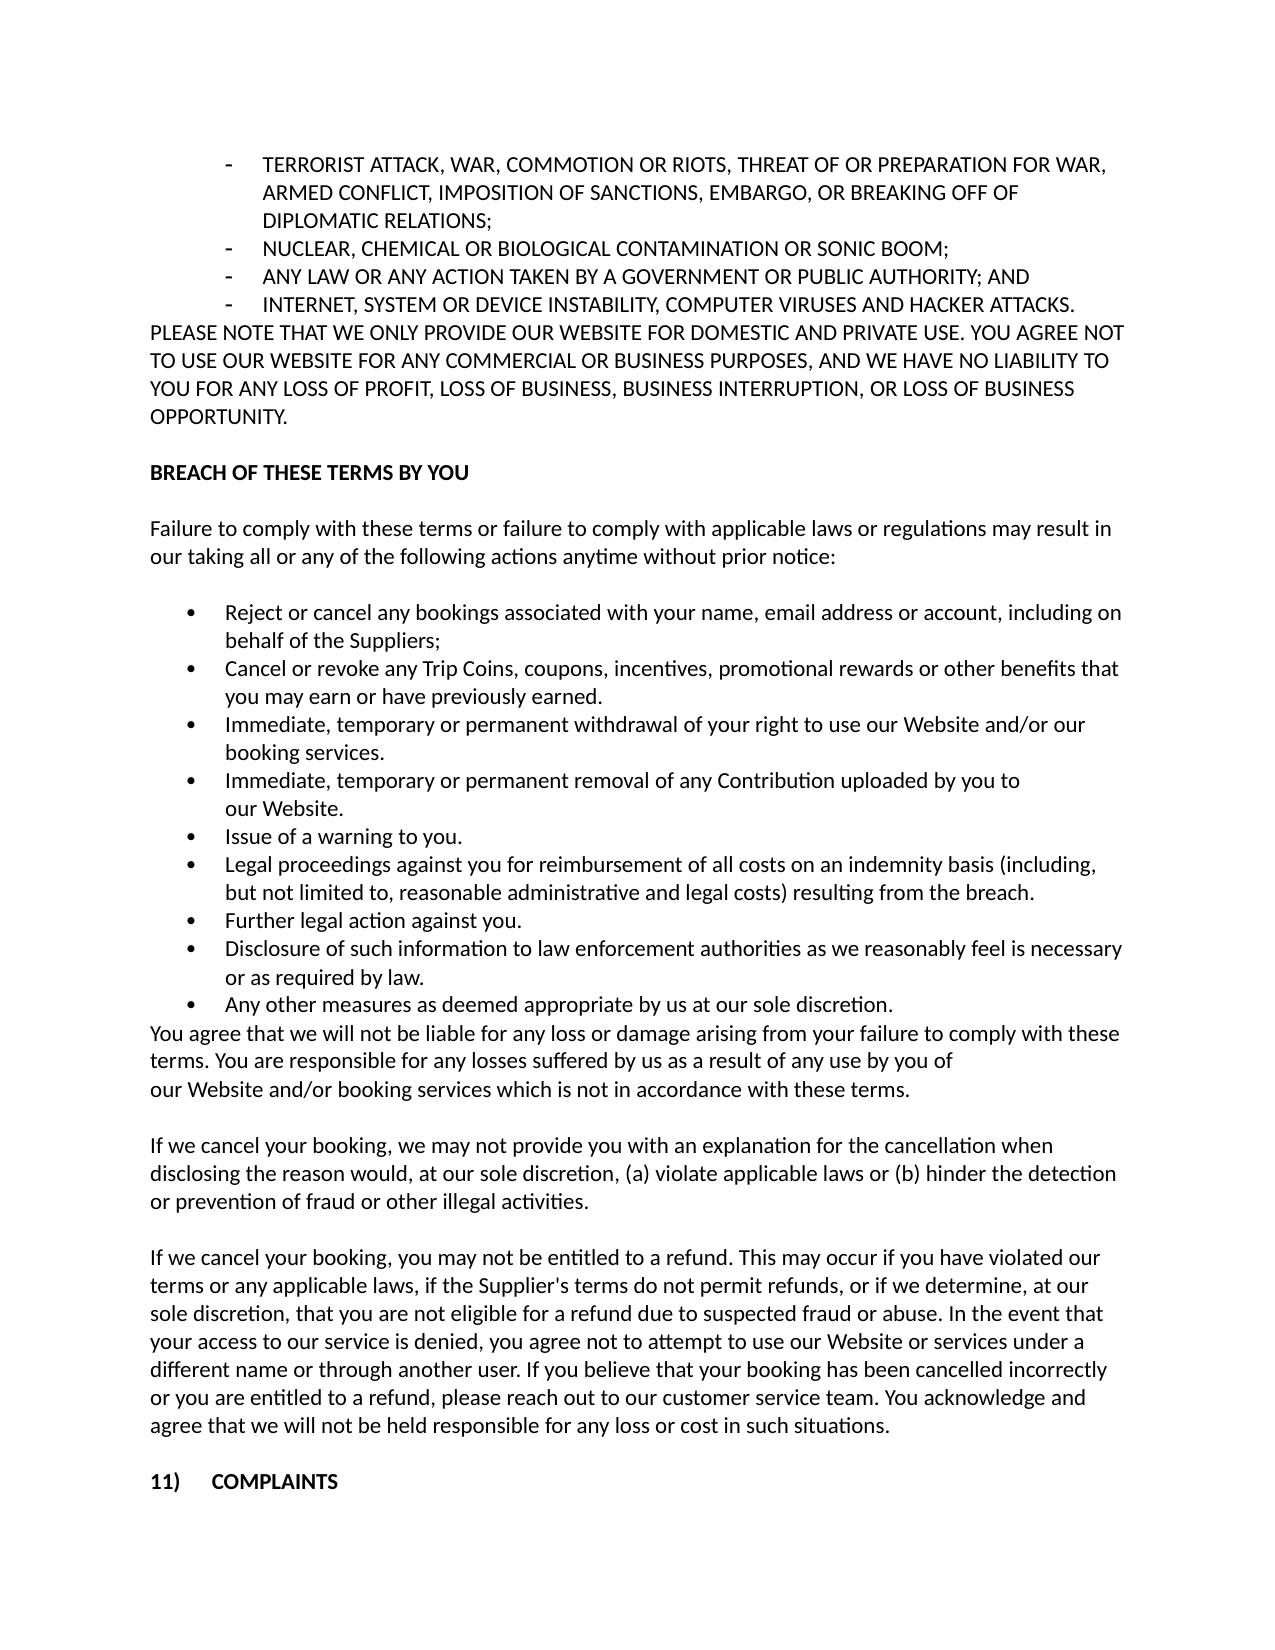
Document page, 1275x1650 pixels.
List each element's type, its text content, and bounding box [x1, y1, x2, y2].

text You agree that we will not be liable for any loss or damage arising from your failure to comply with these terms. You are responsible for any losses suffered by us as a result of any use by you of our Website and/or booking services which is not in accordance with these terms. [150, 1019, 1125, 1103]
list ANY LAW OR ANY ACTION TAKEN BY A GOVERNMENT OR PUBLIC AUTHORITY; AND [225, 262, 1125, 290]
list Legal proceedings against you for reimbursement of all costs on an indemnity basis (including, but not limited to, reasonable administrative and legal costs) resulting from the breach. [187, 851, 1125, 907]
list INTERNET, SYSTEM OR DEVICE INSTABILITY, COMPUTER VIRUSES AND HACKER ATTACKS. [225, 290, 1125, 318]
list Disclosure of such information to law enforcement authorities as we reasonably feel is necessary or as required by law. [187, 934, 1125, 991]
list Reject or cancel any bookings associated with your name, email address or account, including on behalf of the Suppliers; [187, 598, 1125, 654]
list Further legal action against you. [187, 907, 1125, 934]
list Any other measures as deemed appropriate by us at our sole discretion. [187, 991, 1125, 1019]
text BREACH OF THESE TERMS BY YOU [150, 458, 1125, 486]
text If we cancel your booking, we may not provide you with an explanation for the cancellation when disclosing the reason would, at our sole discretion, (a) violate applicable laws or (b) hinder the detection or prevention of fraud or other illegal activities. [150, 1131, 1125, 1215]
text Failure to comply with these terms or failure to comply with applicable laws or regulations may result in our taking all or any of the following actions anytime without prior notice: [150, 514, 1125, 570]
list Cancel or revoke any Trip Coins, coupons, incentives, promotional rewards or other benefits that you may earn or have previously earned. [187, 654, 1125, 710]
list Issue of a warning to you. [187, 822, 1125, 851]
text PLEASE NOTE THAT WE ONLY PROVIDE OUR WEBSITE FOR DOMESTIC AND PRIVATE USE. YOU AGREE NOT TO USE OUR WEBSITE FOR ANY COMMERCIAL OR BUSINESS PURPOSES, AND WE HAVE NO LIABILITY TO YOU FOR ANY LOSS OF PROFIT, LOSS OF BUSINESS, BUSINESS INTERRUPTION, OR LOSS OF BUSINESS OPPORTUNITY. [150, 318, 1125, 430]
list NUCLEAR, CHEMICAL OR BIOLOGICAL CONTAMINATION OR SONIC BOOM; [225, 234, 1125, 262]
text If we cancel your booking, you may not be entitled to a refund. This may occur if you have violated our terms or any applicable laws, if the Supplier's terms do not permit refunds, or if we determine, at our sole discretion, that you are not eligible for a refund due to suspected fraud or abuse. In the event that your access to our service is denied, you agree not to attempt to use our Website or services under a different name or through another user. If you believe that your booking has been cancelled incorrectly or you are entitled to a refund, please reach out to our customer service team. You acknowledge and agree that we will not be held responsible for any loss or cost in such situations. [150, 1243, 1125, 1439]
text 11) COMPLAINTS [150, 1467, 1125, 1495]
list Immediate, temporary or permanent withdrawal of your right to use our Website and/or our booking services. [187, 710, 1125, 766]
list TERRORIST ATTACK, WAR, COMMOTION OR RIOTS, THREAT OF OR PREPARATION FOR WAR, ARMED CONFLICT, IMPOSITION OF SANCTIONS, EMBARGO, OR BREAKING OFF OF DIPLOMATIC RELATIONS; [225, 150, 1125, 234]
list Immediate, temporary or permanent removal of any Contribution uploaded by you to our Website. [187, 766, 1125, 822]
